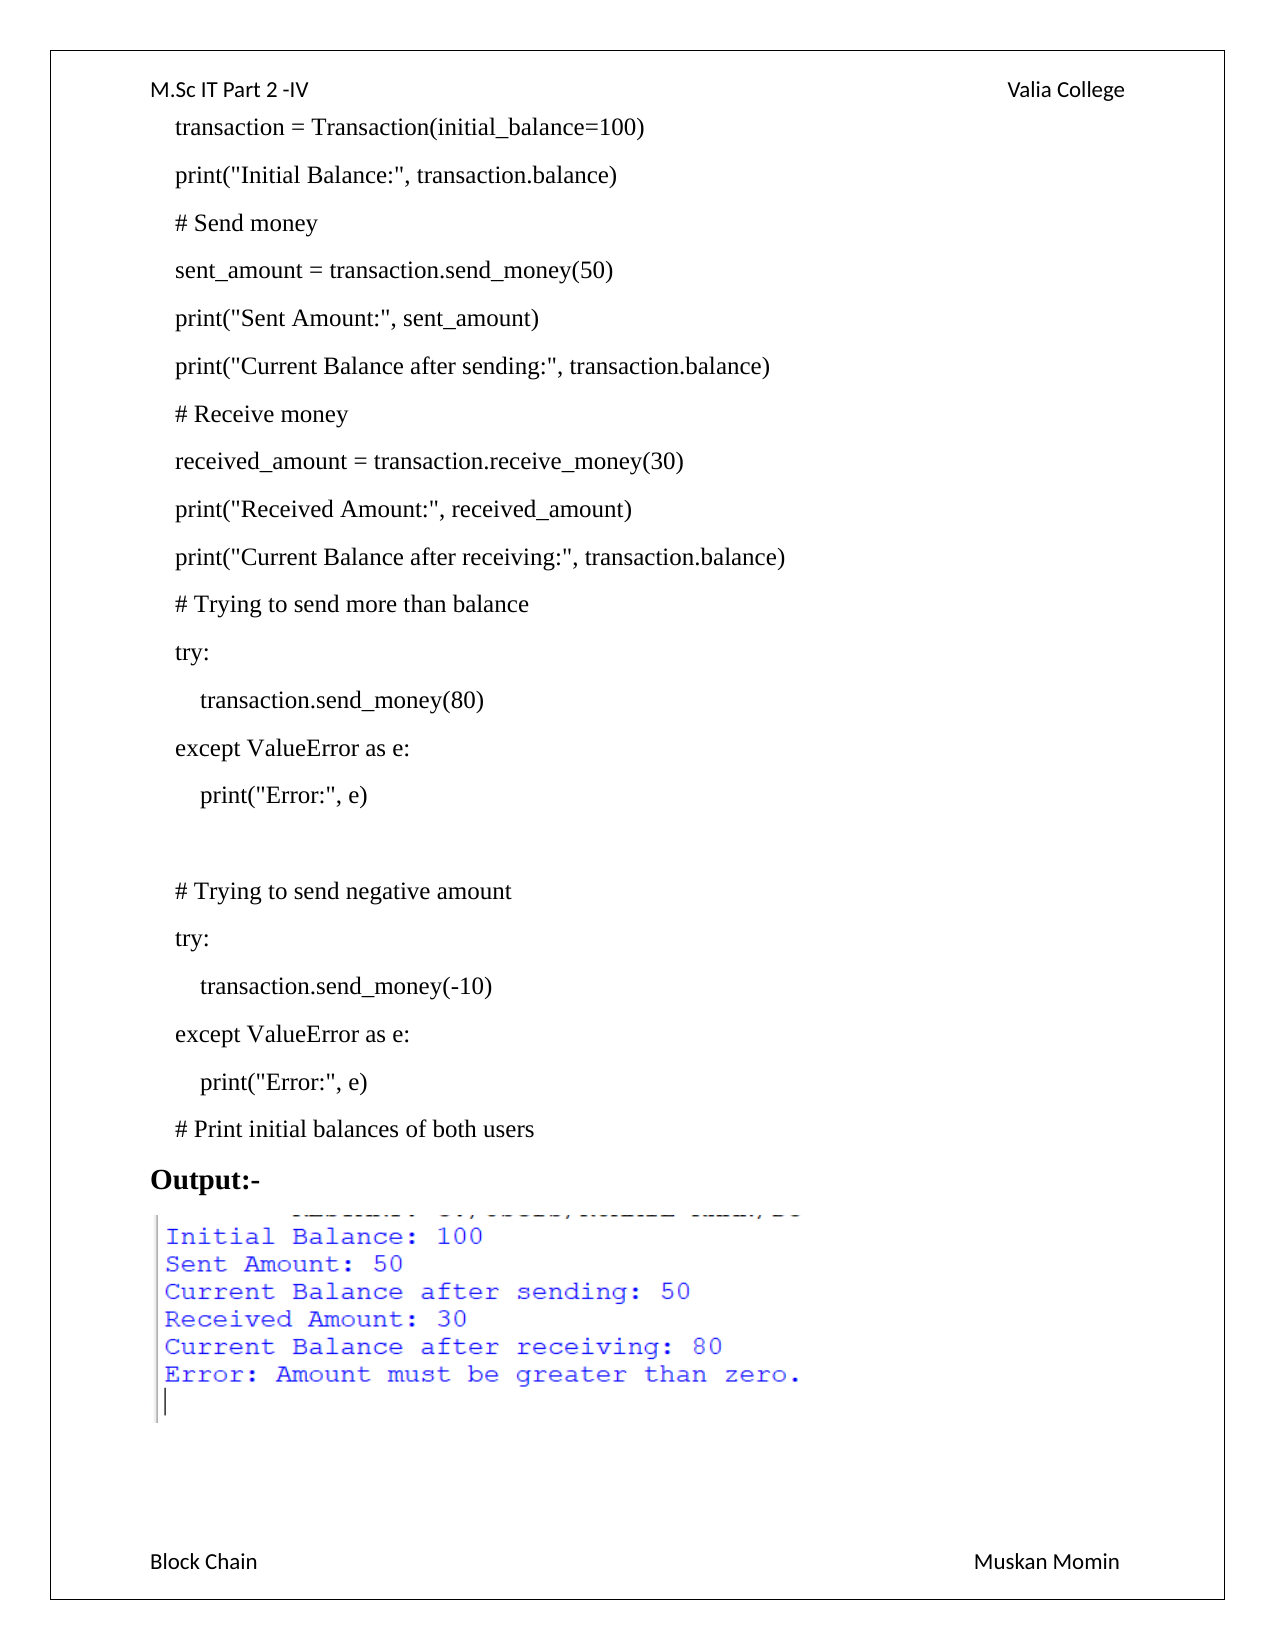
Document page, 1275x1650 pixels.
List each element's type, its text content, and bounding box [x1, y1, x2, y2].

text print("Current Balance after sending:", transaction.balance) [150, 351, 1125, 380]
text transaction = Transaction(initial_balance=100) [150, 112, 1125, 141]
text transaction.send_money(80) [150, 685, 1125, 714]
text sent_amount = transaction.send_money(50) [150, 256, 1125, 284]
text # Receive money [150, 399, 1125, 427]
text transaction.send_money(-10) [150, 971, 1125, 1000]
text except ValueError as e: [150, 733, 1125, 761]
text try: [150, 637, 1125, 666]
text # Print initial balances of both users [150, 1114, 1125, 1143]
picture [150, 1215, 806, 1423]
text print("Initial Balance:", transaction.balance) [150, 160, 1125, 189]
text # Trying to send negative amount [150, 876, 1125, 904]
text # Send money [150, 208, 1125, 237]
text # Trying to send more than balance [150, 589, 1125, 618]
text Output:- [150, 1162, 1125, 1196]
text except ValueError as e: [150, 1019, 1125, 1048]
text print("Sent Amount:", sent_amount) [150, 303, 1125, 332]
text print("Error:", e) [150, 780, 1125, 809]
text received_amount = transaction.receive_money(30) [150, 446, 1125, 475]
text try: [150, 923, 1125, 952]
text print("Current Balance after receiving:", transaction.balance) [150, 542, 1125, 571]
text print("Received Amount:", received_amount) [150, 494, 1125, 523]
text print("Error:", e) [150, 1067, 1125, 1095]
